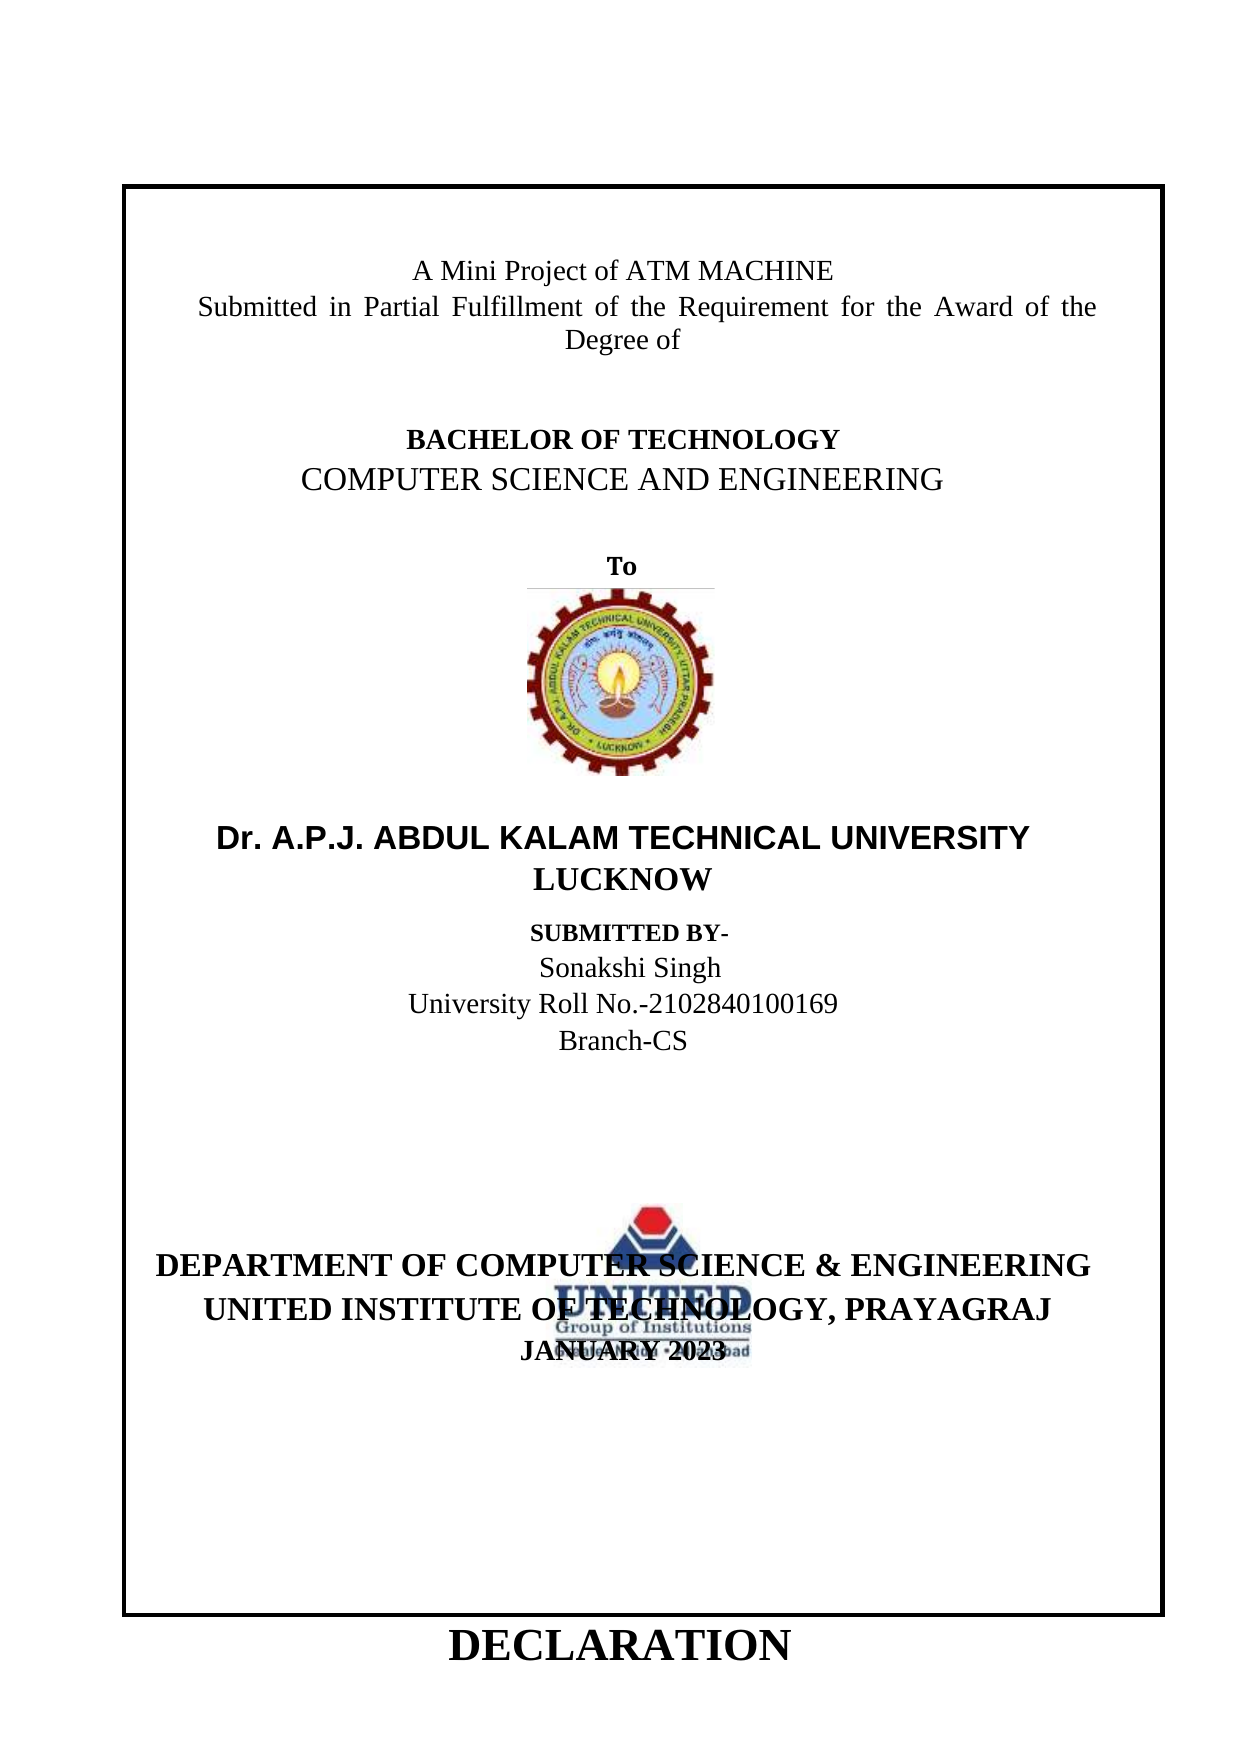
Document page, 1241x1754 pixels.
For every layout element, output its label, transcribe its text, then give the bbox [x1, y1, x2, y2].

table_header A Mini Project of ATM MACHINE Submitted in Partial Fulfillment of the Requirement for the Award of the Degree of BACHELOR OF TECHNOLOGY COMPUTER SCIENCE AND ENGINEERING To Dr. A.P.J. ABDUL KALAM TECHNICAL UNIVERSITY LUCKNOW SUBMITTED BY- Sonakshi Singh University Roll No.-2102840100169 Branch-CS DEPARTMENT OF COMPUTER SCIENCE & ENGINEERING UNITED INSTITUTE OF TECHNOLOGY, PRAYAGRAJ JANUARY 2023 [126, 189, 1160, 1613]
subtitle DECLARATION [36, 1617, 1204, 1670]
picture [527, 587, 715, 776]
